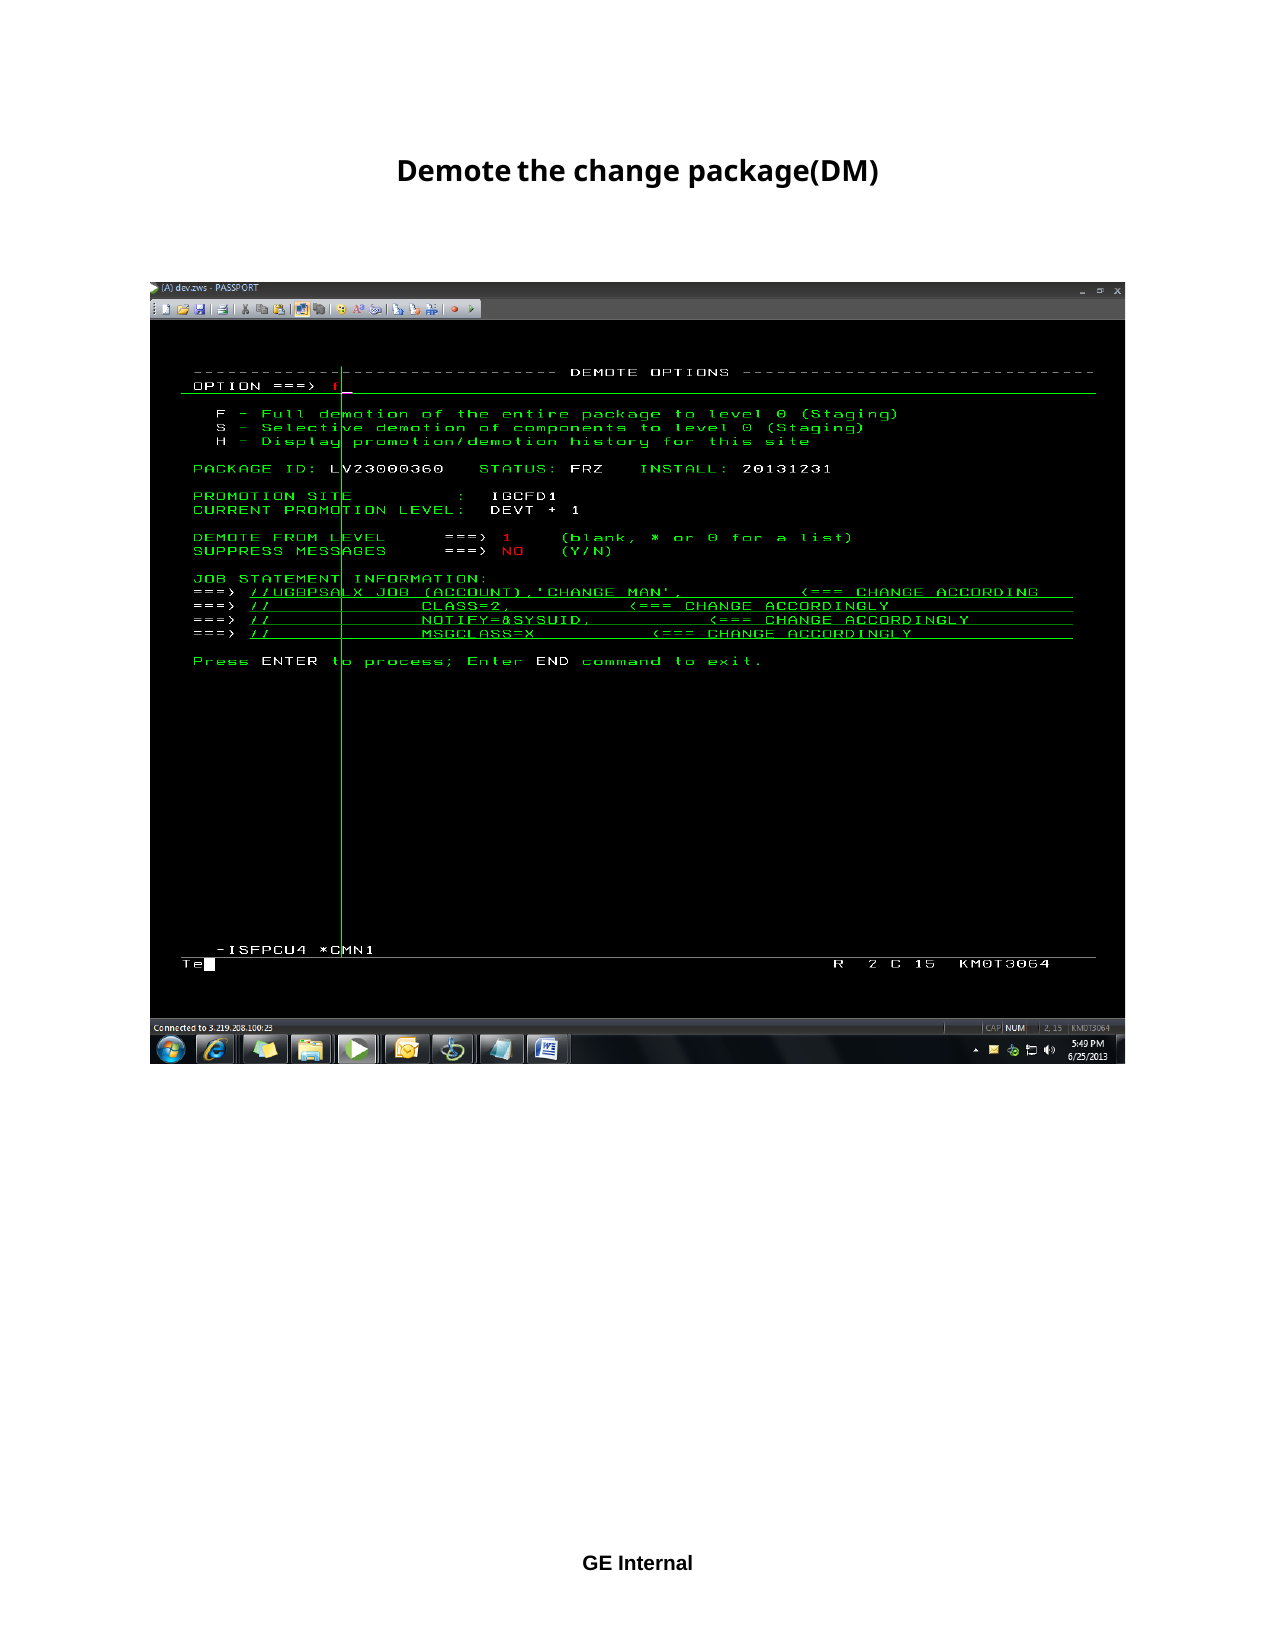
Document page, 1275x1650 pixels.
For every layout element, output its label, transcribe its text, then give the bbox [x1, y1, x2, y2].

text Demote the change package(DM) [150, 150, 1125, 190]
picture [150, 282, 1125, 1064]
